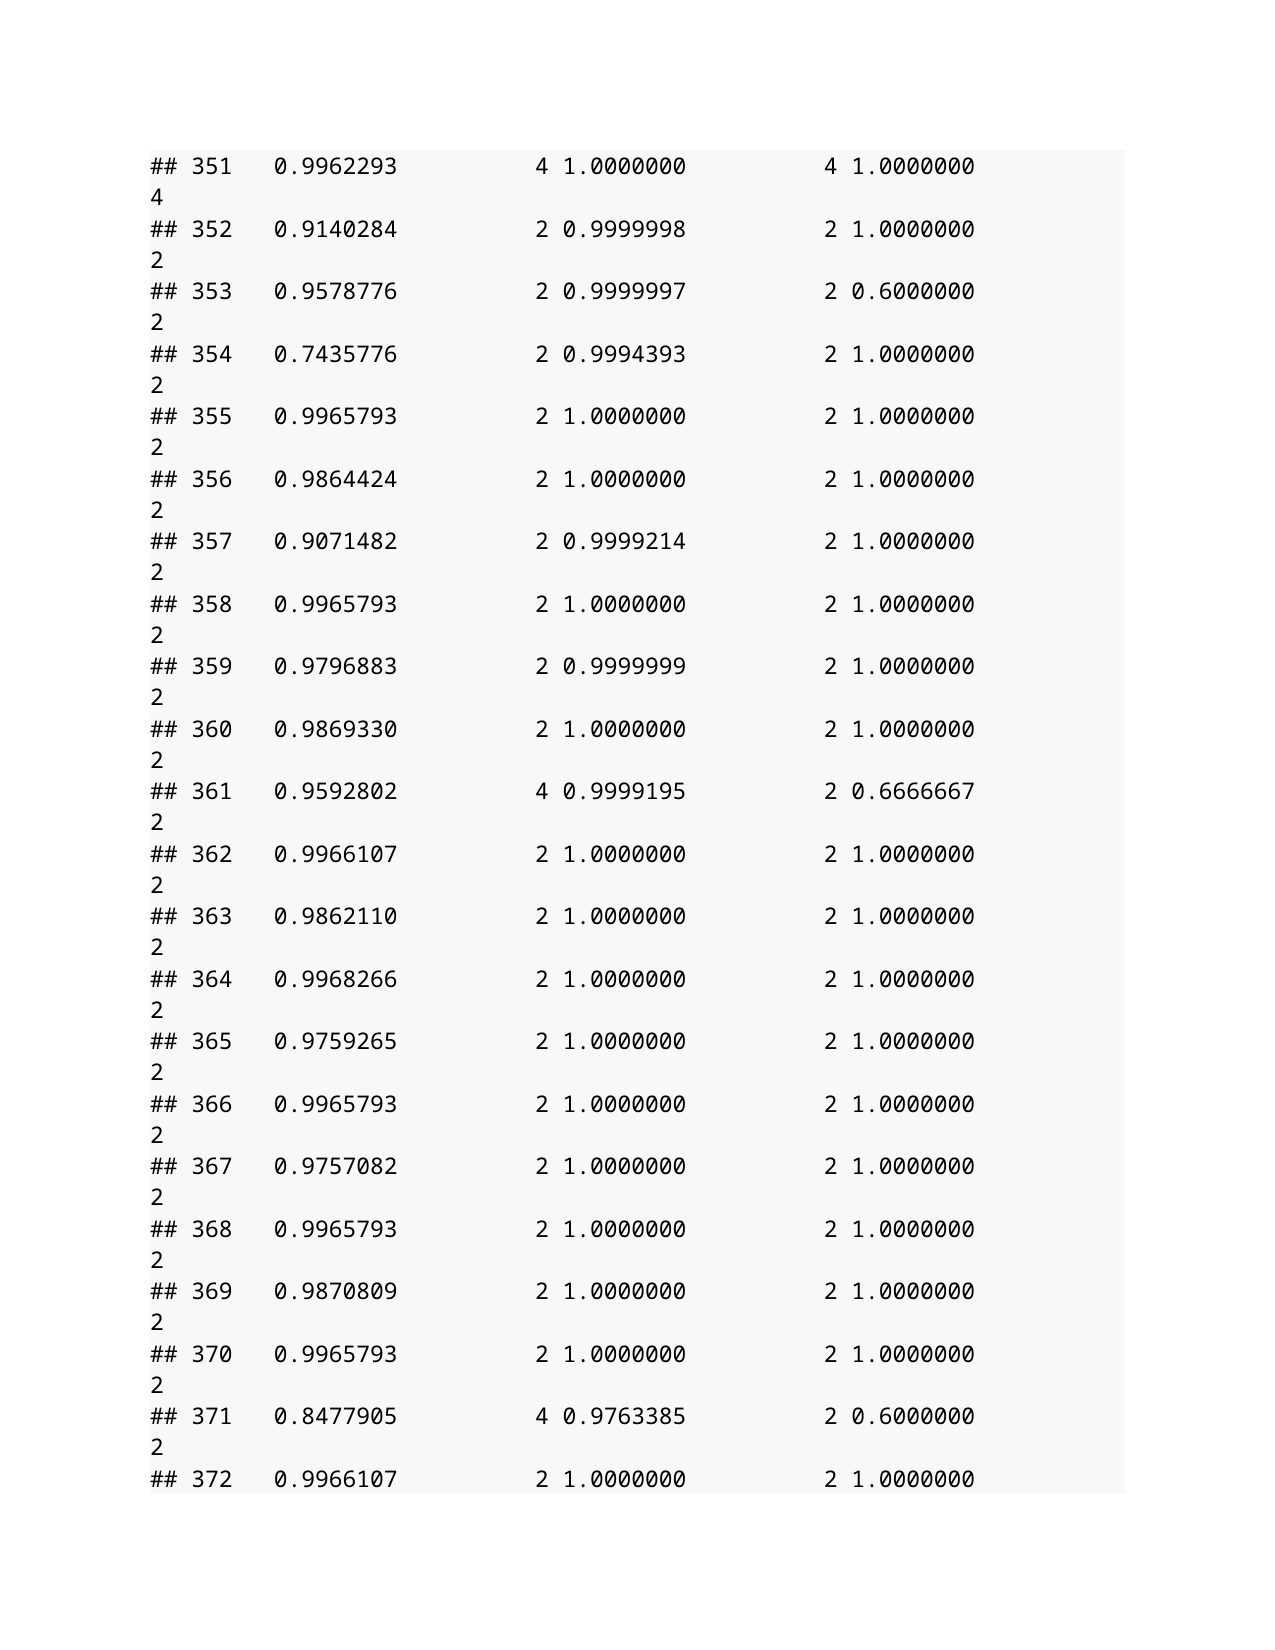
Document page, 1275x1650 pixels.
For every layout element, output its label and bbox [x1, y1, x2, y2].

text [150, 150, 1125, 1494]
